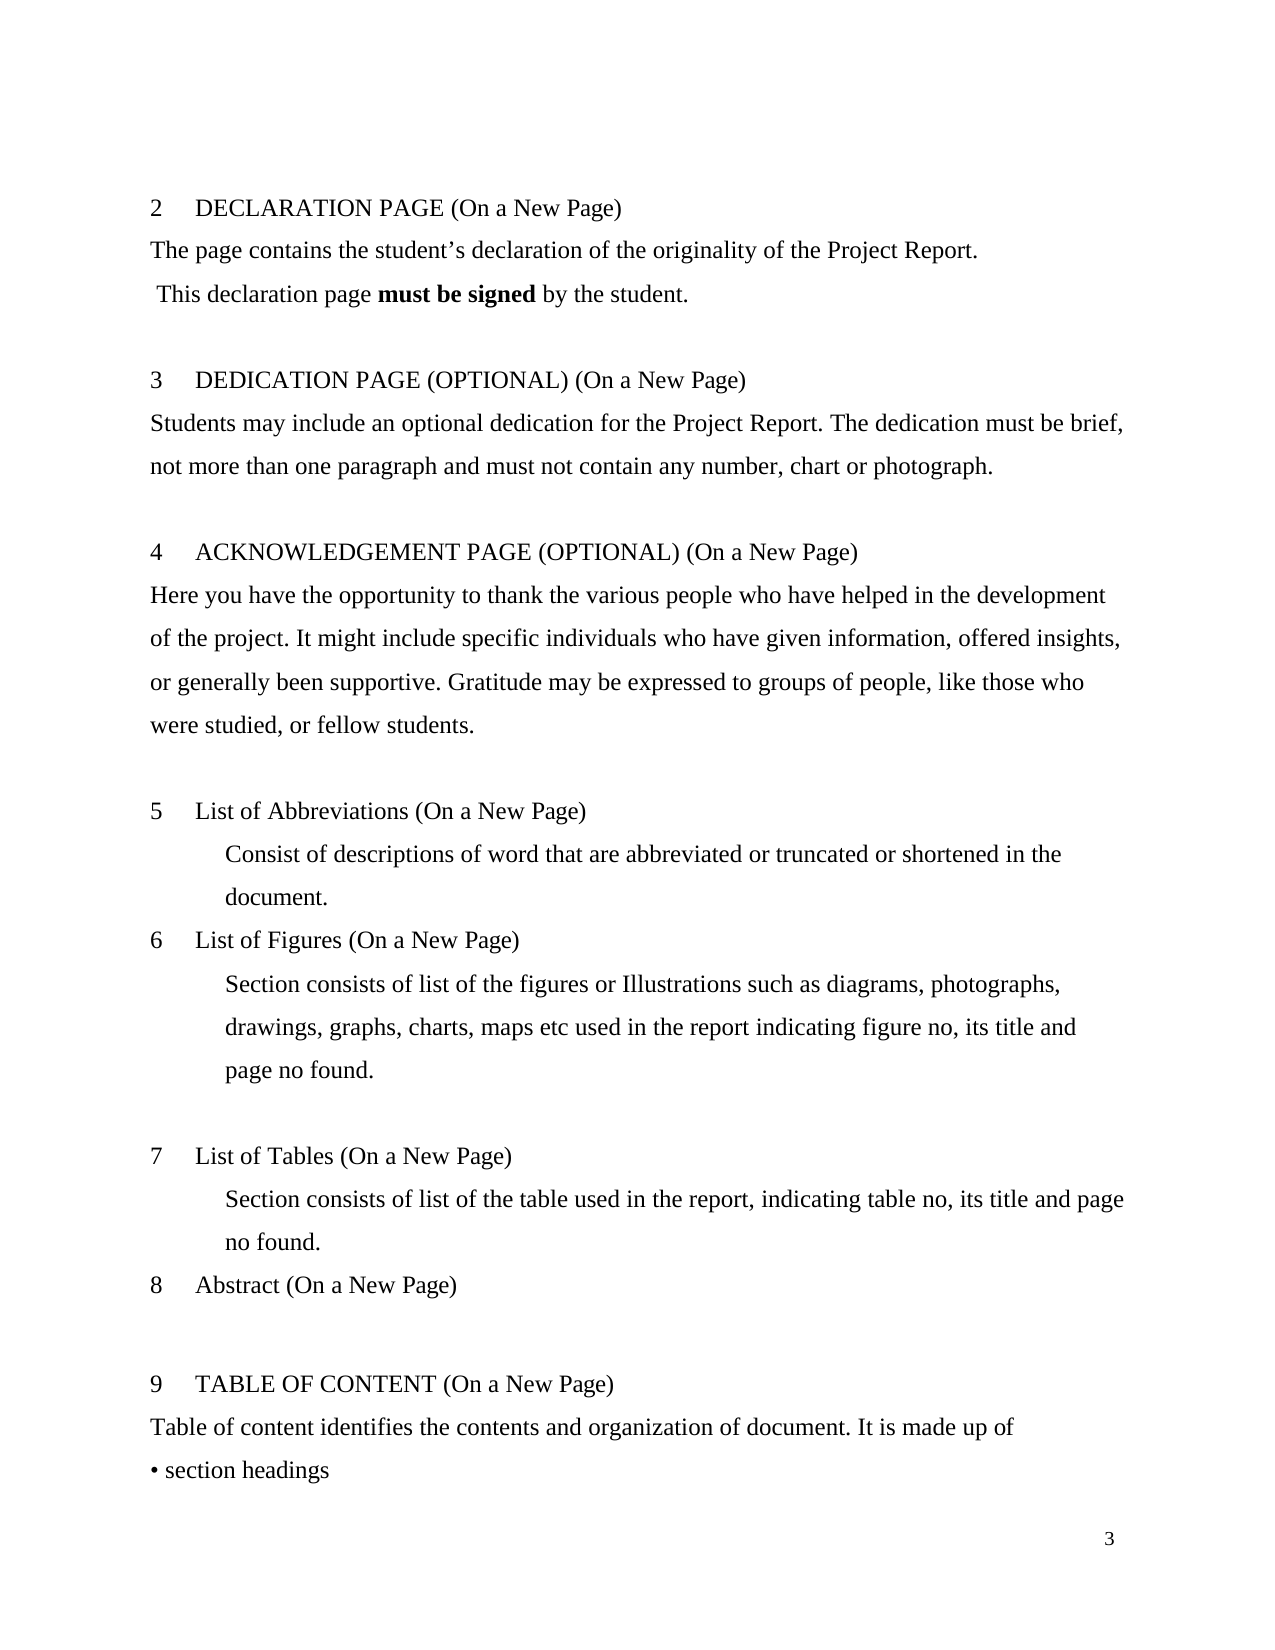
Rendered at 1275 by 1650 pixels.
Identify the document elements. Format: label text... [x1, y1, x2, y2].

list DECLARATION PAGE (On a New Page) [150, 193, 1137, 221]
text Section consists of list of the table used in the report, indicating table no, its title and page no found. [225, 1184, 1137, 1256]
text The page contains the student’s declaration of the originality of the Project Report. This declaration page must be signed by the student. [150, 236, 982, 308]
list TABLE OF CONTENT (On a New Page) [150, 1369, 1137, 1398]
list DEDICATION PAGE (OPTIONAL) (On a New Page) [150, 365, 1137, 394]
list List of Tables (On a New Page) [150, 1141, 1137, 1170]
text Section consists of list of the figures or Illustrations such as diagrams, photographs, drawings, graphs, charts, maps etc used in the report indicating figure no, its title and page no found. [225, 969, 1116, 1084]
list List of Abbreviations (On a New Page) [150, 796, 1137, 825]
text Consist of descriptions of word that are abbreviated or truncated or shortened in the document. [225, 839, 1137, 911]
text Here you have the opportunity to thank the various people who have helped in the development of the project. It might include specific individuals who have given information, offered insights, or generally been supportive. Gratitude may be expressed to groups of people, like those who were studied, or fellow students. [150, 580, 1123, 738]
text Students may include an optional dedication for the Project Report. The dedication must be brief, not more than one paragraph and must not contain any number, chart or photograph. [150, 408, 1137, 480]
list section headings [150, 1456, 1137, 1484]
list Abstract (On a New Page) [150, 1271, 1137, 1299]
text Table of content identifies the contents and organization of document. It is made up of [150, 1412, 1137, 1441]
list ACKNOWLEDGEMENT PAGE (OPTIONAL) (On a New Page) [150, 537, 1137, 566]
list List of Figures (On a New Page) [150, 926, 1137, 954]
